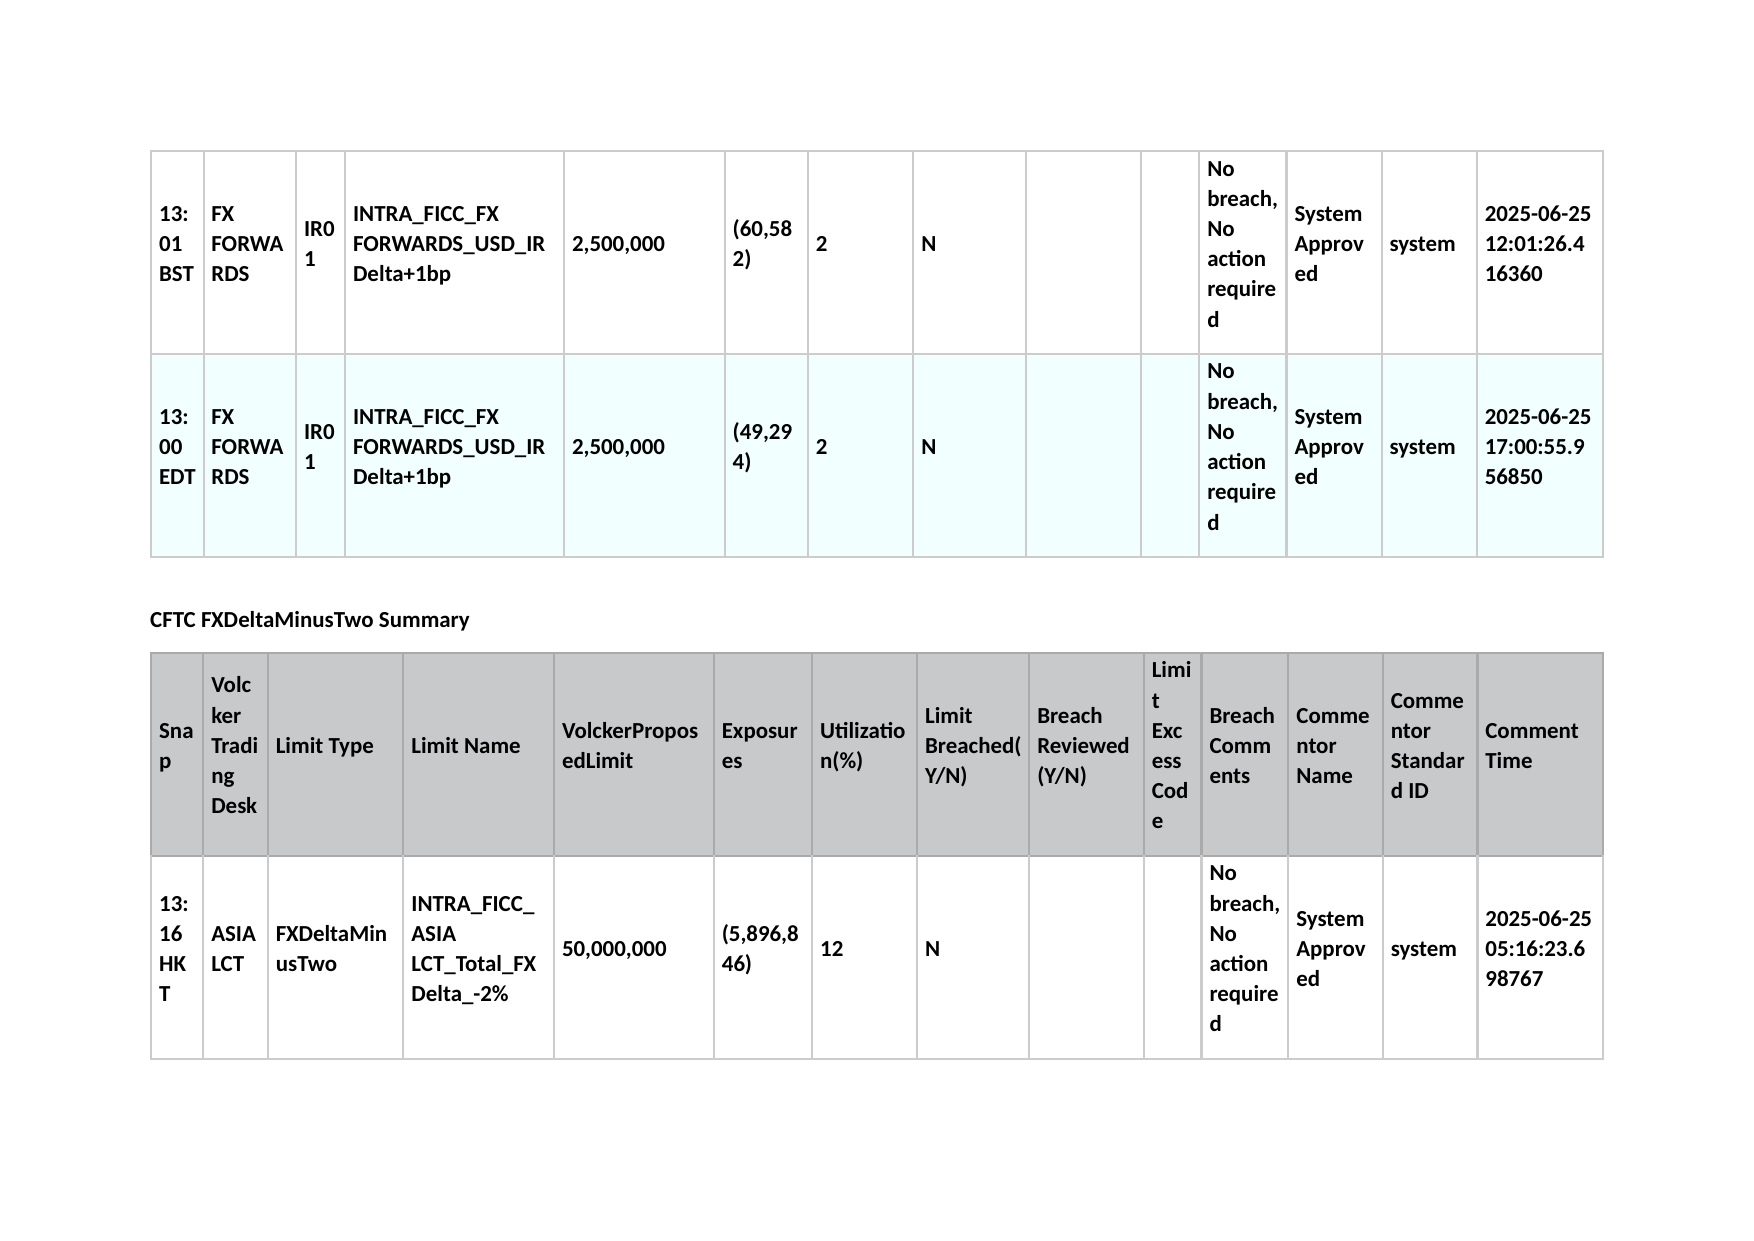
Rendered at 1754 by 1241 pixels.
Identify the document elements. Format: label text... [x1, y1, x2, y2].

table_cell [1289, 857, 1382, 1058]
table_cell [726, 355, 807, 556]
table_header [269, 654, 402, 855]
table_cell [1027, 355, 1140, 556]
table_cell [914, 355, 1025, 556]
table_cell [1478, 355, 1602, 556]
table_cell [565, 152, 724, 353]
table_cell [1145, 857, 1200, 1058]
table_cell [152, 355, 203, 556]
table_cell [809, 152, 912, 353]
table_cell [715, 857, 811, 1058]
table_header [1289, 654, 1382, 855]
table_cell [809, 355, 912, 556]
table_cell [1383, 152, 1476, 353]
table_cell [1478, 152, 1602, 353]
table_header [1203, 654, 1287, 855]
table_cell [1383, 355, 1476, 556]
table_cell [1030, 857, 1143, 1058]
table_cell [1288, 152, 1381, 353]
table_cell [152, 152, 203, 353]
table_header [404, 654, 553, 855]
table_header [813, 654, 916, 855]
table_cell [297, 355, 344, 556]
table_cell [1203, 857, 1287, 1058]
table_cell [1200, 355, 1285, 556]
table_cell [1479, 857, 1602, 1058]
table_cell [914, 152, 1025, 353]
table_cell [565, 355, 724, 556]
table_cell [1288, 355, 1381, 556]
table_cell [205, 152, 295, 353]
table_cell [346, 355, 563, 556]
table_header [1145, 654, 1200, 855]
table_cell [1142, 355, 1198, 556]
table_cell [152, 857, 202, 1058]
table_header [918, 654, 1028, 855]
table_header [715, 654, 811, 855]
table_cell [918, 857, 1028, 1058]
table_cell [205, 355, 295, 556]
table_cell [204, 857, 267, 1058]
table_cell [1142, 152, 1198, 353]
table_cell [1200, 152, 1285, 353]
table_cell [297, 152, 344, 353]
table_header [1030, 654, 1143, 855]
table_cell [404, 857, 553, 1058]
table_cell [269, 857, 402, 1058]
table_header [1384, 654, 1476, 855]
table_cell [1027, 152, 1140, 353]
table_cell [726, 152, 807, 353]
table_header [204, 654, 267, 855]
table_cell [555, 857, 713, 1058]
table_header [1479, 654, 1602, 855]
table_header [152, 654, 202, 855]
text CFTC FXDeltaMinusTwo Summary [150, 605, 1604, 633]
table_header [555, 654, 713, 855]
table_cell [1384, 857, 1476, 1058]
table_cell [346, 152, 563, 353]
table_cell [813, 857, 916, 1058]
